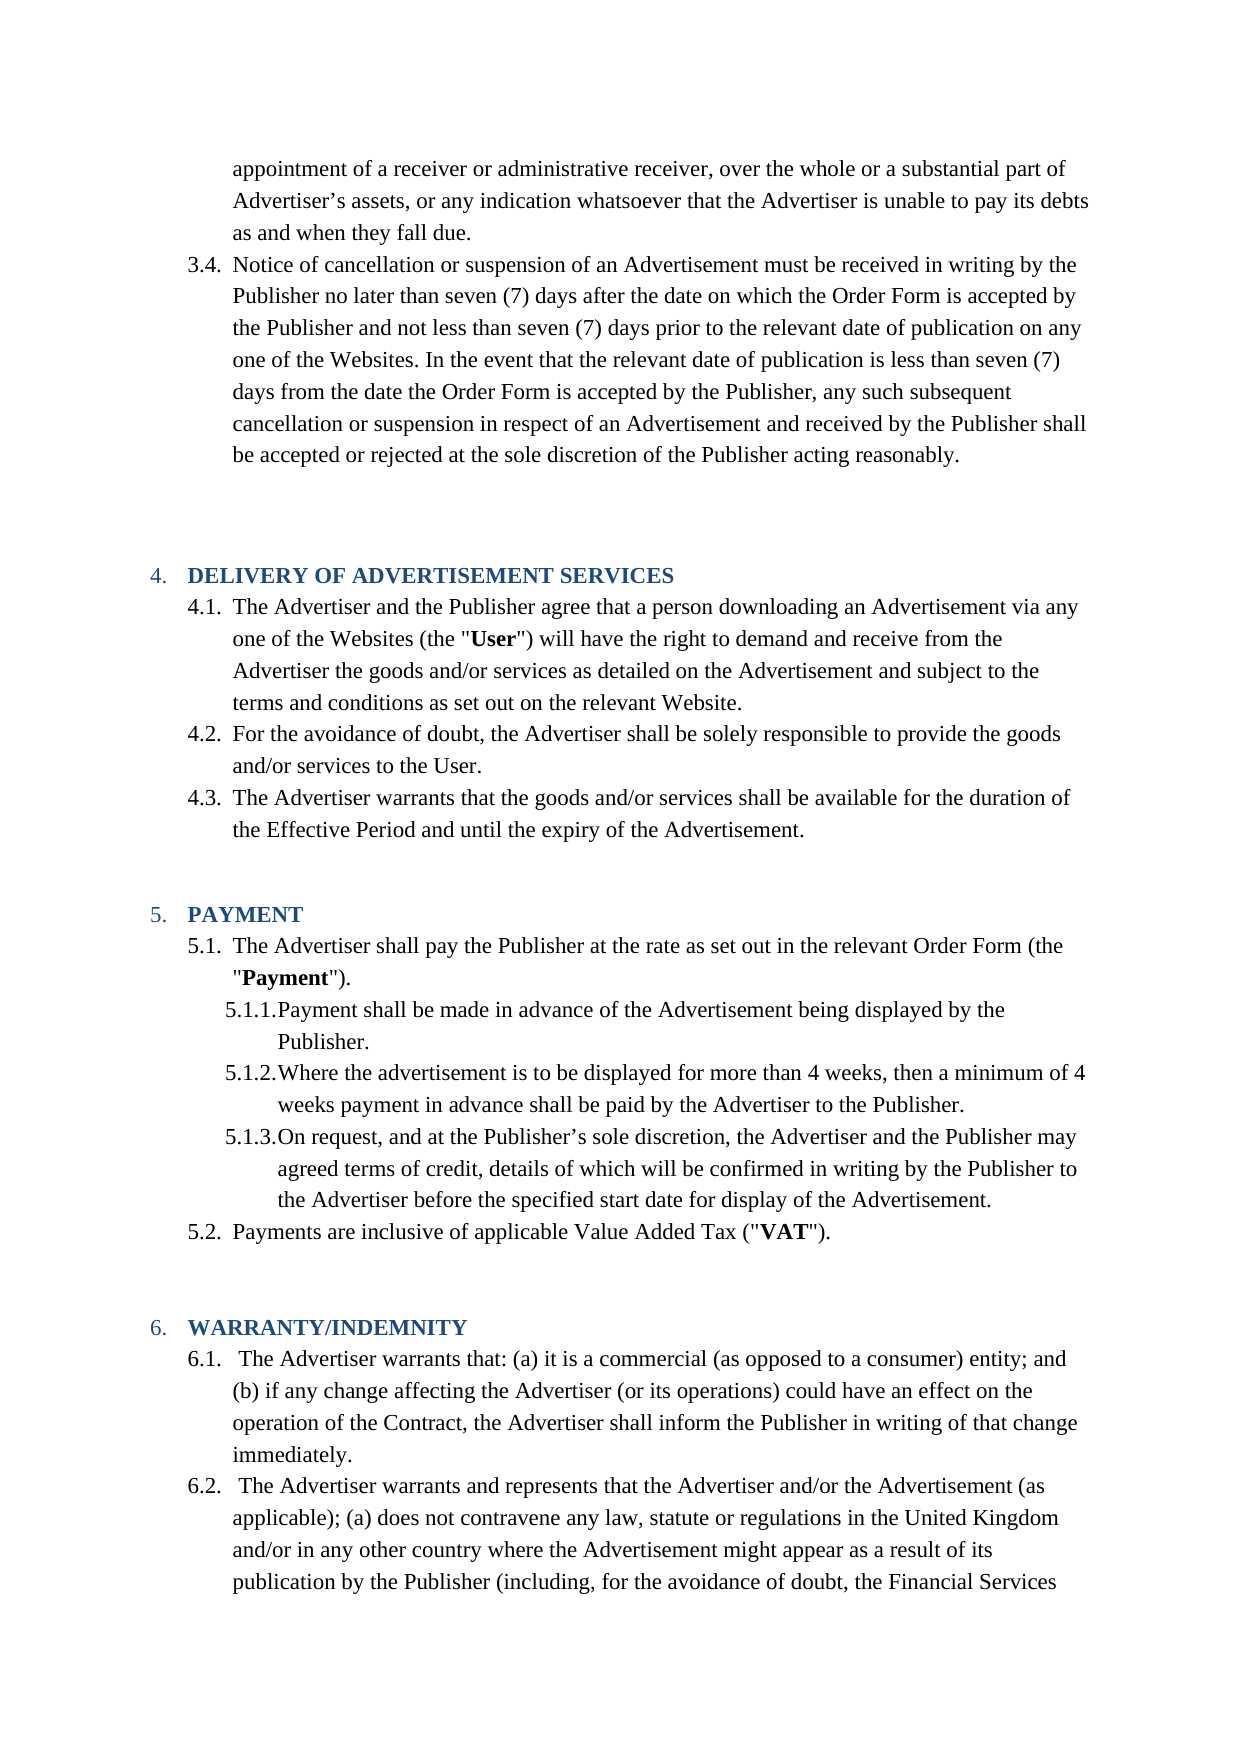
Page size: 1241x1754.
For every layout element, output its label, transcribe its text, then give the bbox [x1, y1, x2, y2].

list PAYMENT [150, 895, 1090, 927]
list DELIVERY OF ADVERTISEMENT SERVICES [150, 556, 1090, 588]
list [187, 150, 1090, 245]
list The Advertiser and the Publisher agree that a person downloading an Advertisement via any one of the Websites (the "User") will have the right to demand and receive from the Advertiser the goods and/or services as detailed on the Advertisement and subject to the terms and conditions as set out on the relevant Website. [187, 588, 1090, 715]
list On request, and at the Publisher’s sole discretion, the Advertiser and the Publisher may agreed terms of credit, details of which will be confirmed in writing by the Publisher to the Advertiser before the specified start date for display of the Advertisement. [225, 1118, 1090, 1213]
list Where the advertisement is to be displayed for more than 4 weeks, then a minimum of 4 weeks payment in advance shall be paid by the Advertiser to the Publisher. [225, 1054, 1090, 1118]
list The Advertiser warrants that the goods and/or services shall be available for the duration of the Effective Period and until the expiry of the Advertisement. [187, 779, 1090, 842]
list Notice of cancellation or suspension of an Advertisement must be received in writing by the Publisher no later than seven (7) days after the date on which the Order Form is accepted by the Publisher and not less than seven (7) days prior to the relevant date of publication on any one of the Websites. In the event that the relevant date of publication is less than seven (7) days from the date the Order Form is accepted by the Publisher, any such subsequent cancellation or suspension in respect of an Advertisement and received by the Publisher shall be accepted or rejected at the sole discretion of the Publisher acting reasonably. [187, 245, 1090, 468]
list For the avoidance of doubt, the Advertiser shall be solely responsible to provide the goods and/or services to the User. [187, 715, 1090, 779]
list Payments are inclusive of applicable Value Added Tax ("VAT"). [187, 1213, 1090, 1245]
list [187, 1467, 1090, 1594]
list The Advertiser shall pay the Publisher at the rate as set out in the relevant Order Form (the "Payment"). [187, 927, 1090, 991]
list Payment shall be made in advance of the Advertisement being displayed by the Publisher. [225, 991, 1090, 1054]
list WARRANTY/INDEMNITY [150, 1308, 1090, 1340]
list The Advertiser warrants that: (a) it is a commercial (as opposed to a consumer) entity; and (b) if any change affecting the Advertiser (or its operations) could have an effect on the operation of the Contract, the Advertiser shall inform the Publisher in writing of that change immediately. [187, 1340, 1090, 1467]
